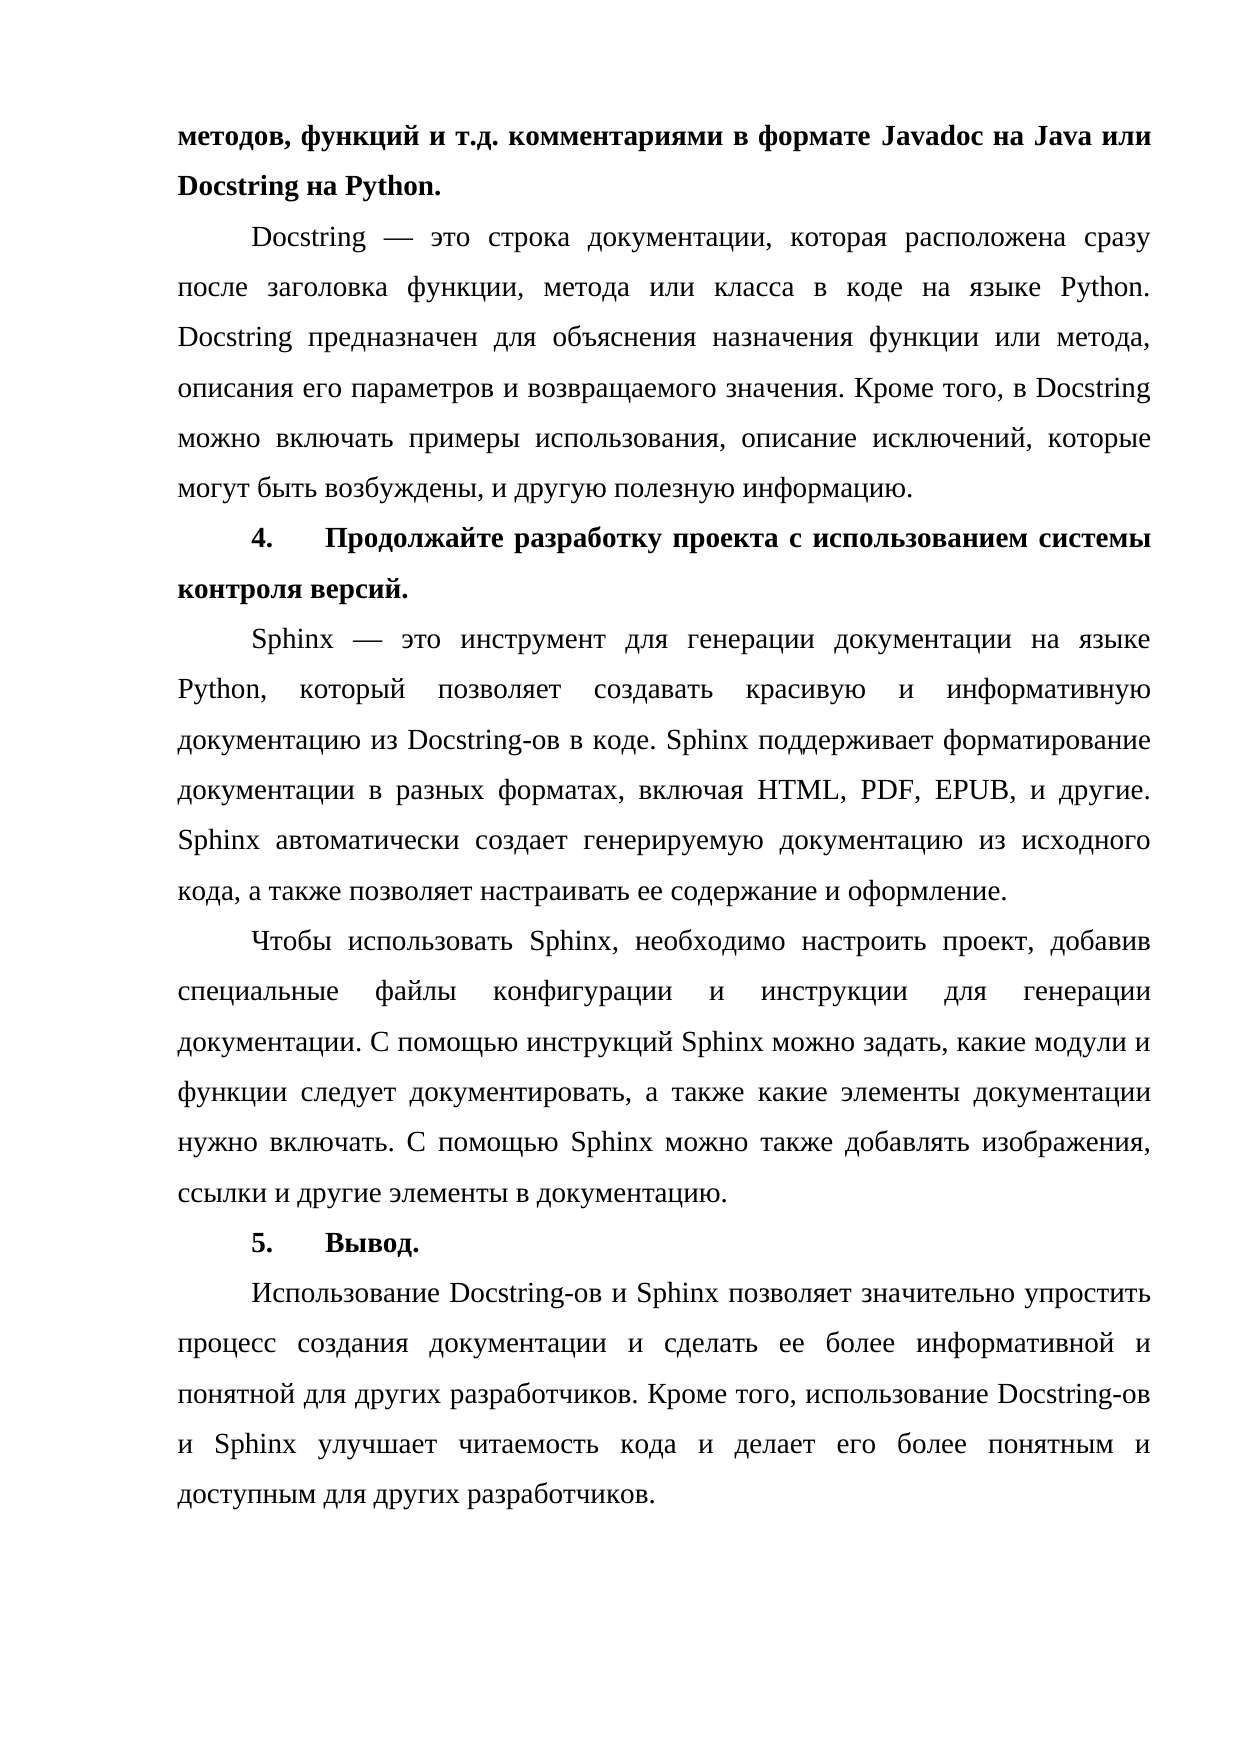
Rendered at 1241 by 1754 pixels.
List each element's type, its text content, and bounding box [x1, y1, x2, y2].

list Продолжайте разработку проекта с использованием системы контроля версий. [177, 521, 1152, 604]
list Вывод. [177, 1225, 1152, 1258]
text Чтобы использовать Sphinx, необходимо настроить проект, добавив специальные файлы конфигурации и инструкции для генерации документации. С помощью инструкций Sphinx можно задать, какие модули и функции следует документировать, а также какие элементы документации нужно включать. С помощью Sphinx можно также добавлять изображения, ссылки и другие элементы в документацию. [177, 923, 1152, 1208]
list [177, 118, 1152, 202]
list Использование Docstring-ов и Sphinx позволяет значительно упростить процесс создания документации и сделать ее более информативной и понятной для других разработчиков. Кроме того, использование Docstring-ов и Sphinx улучшает читаемость кода и делает его более понятным и доступным для других разработчиков. [177, 1275, 1152, 1510]
text Sphinx — это инструмент для генерации документации на языке Python, который позволяет создавать красивую и информативную документацию из Docstring-ов в коде. Sphinx поддерживает форматирование документации в разных форматах, включая HTML, PDF, EPUB, и другие. Sphinx автоматически создает генерируемую документацию из исходного кода, а также позволяет настраивать ее содержание и оформление. [177, 621, 1152, 906]
list Docstring — это строка документации, которая расположена сразу после заголовка функции, метода или класса в коде на языке Python. Docstring предназначен для объяснения назначения функции или метода, описания его параметров и возвращаемого значения. Кроме того, в Docstring можно включать примеры использования, описание исключений, которые могут быть возбуждены, и другую полезную информацию. [177, 219, 1152, 504]
